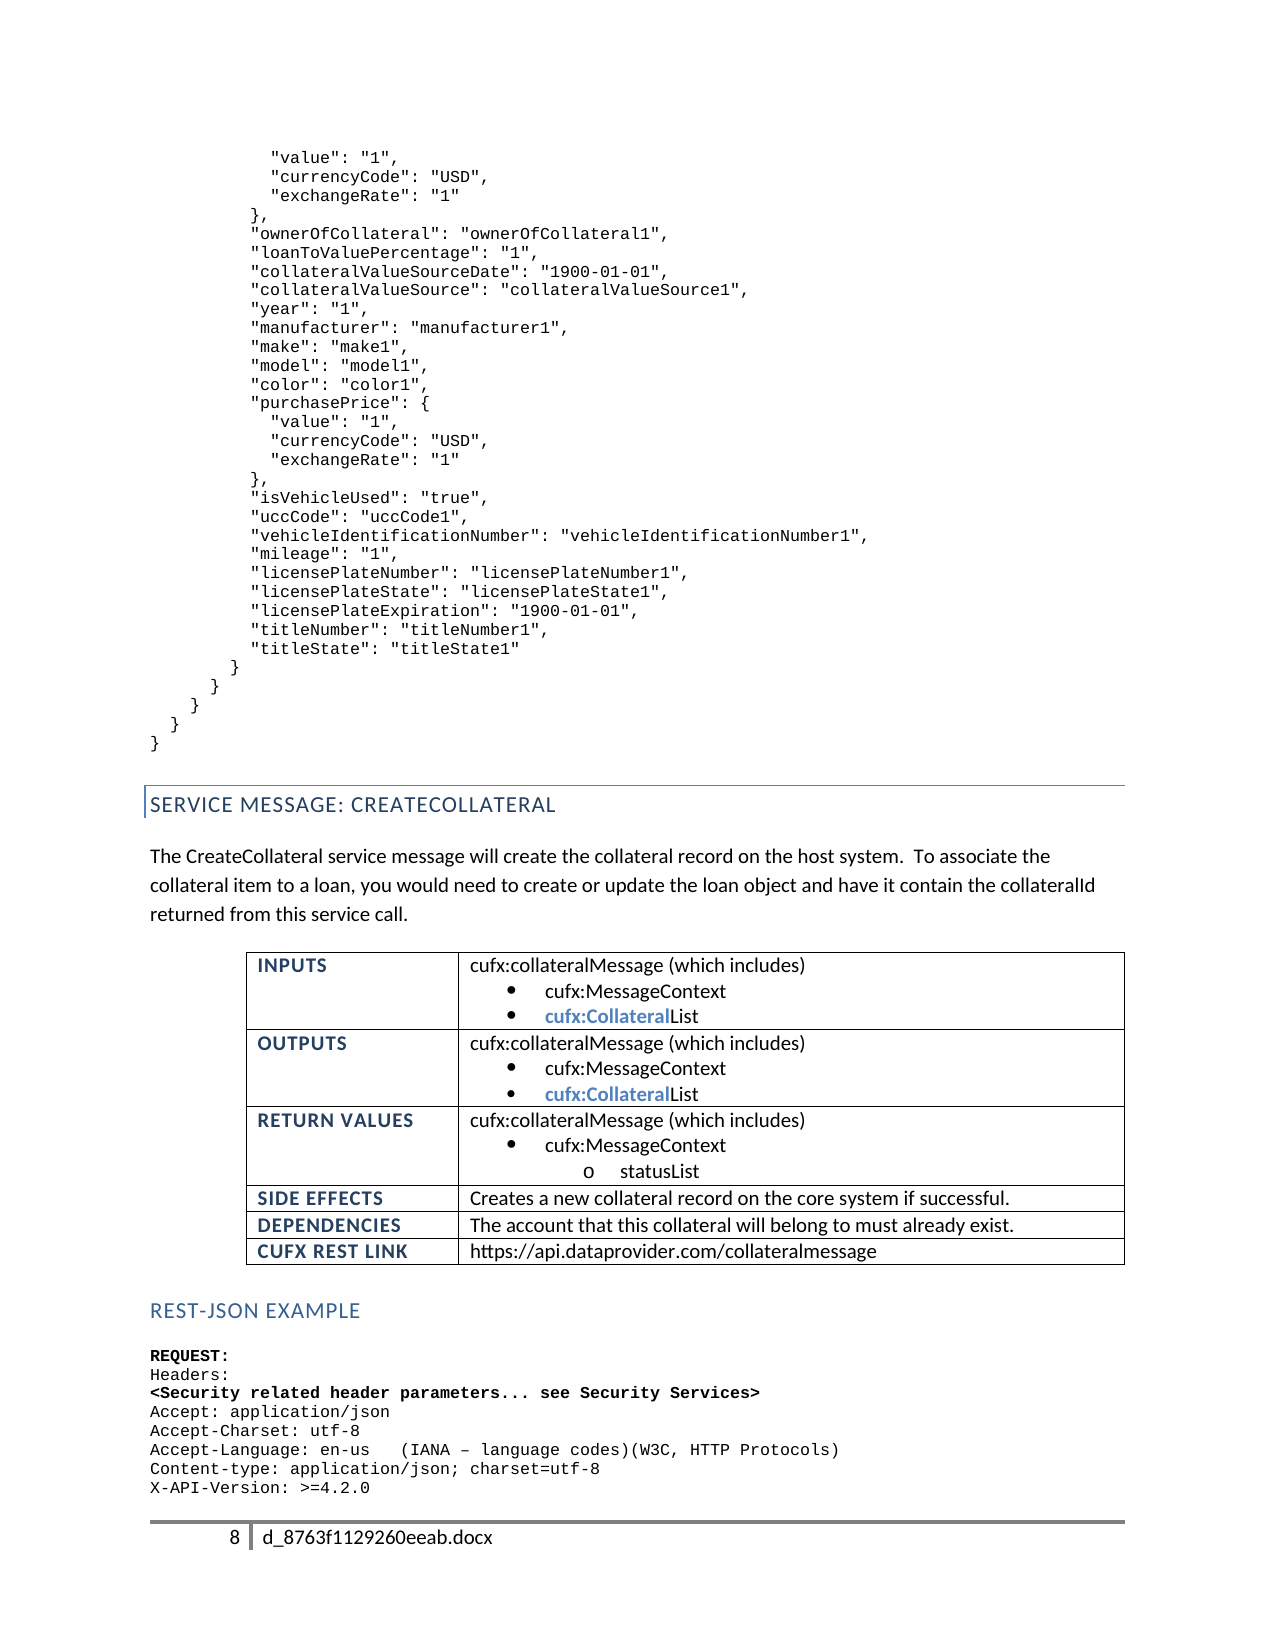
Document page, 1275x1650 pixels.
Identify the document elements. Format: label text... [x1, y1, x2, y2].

text "manufacturer": "manufacturer1", [150, 320, 1125, 338]
table_header cufx:collateralMessage (which includes) cufx:MessageContext cufx:CollateralList [459, 953, 1124, 1029]
text } [150, 734, 1125, 753]
table_cell Side Effects [247, 1186, 458, 1211]
text Content-type: application/json; charset=utf-8 [150, 1460, 1125, 1479]
table_cell Dependencies [247, 1212, 458, 1237]
text The CreateCollateral service message will create the collateral record on the host system. To associate the collateral item to a loan, you would need to create or update the loan object and have it contain the collateralId returned from this service call. [150, 843, 1125, 927]
text "isVehicleUsed": "true", [150, 489, 1125, 508]
text "uccCode": "uccCode1", [150, 508, 1125, 527]
text "exchangeRate": "1" [150, 452, 1125, 471]
text "currencyCode": "USD", [150, 433, 1125, 452]
text "color": "color1", [150, 376, 1125, 395]
table_header INPUTS [247, 953, 458, 1029]
text Headers: [150, 1366, 1125, 1385]
text "loanToValuePercentage": "1", [150, 244, 1125, 263]
text "model": "model1", [150, 357, 1125, 376]
text Accept: application/json [150, 1404, 1125, 1423]
table_cell cufx:collateralMessage (which includes) cufx:MessageContext cufx:CollateralList [459, 1030, 1124, 1106]
table_cell cufx:collateralMessage (which includes) cufx:MessageContext statusList [459, 1107, 1124, 1184]
text } [150, 659, 1125, 678]
text "titleState": "titleState1" [150, 640, 1125, 659]
text "mileage": "1", [150, 546, 1125, 565]
subtitle Service Message: CreateCollateral [146, 786, 1125, 818]
text } [150, 678, 1125, 697]
text "ownerOfCollateral": "ownerOfCollateral1", [150, 225, 1125, 244]
text <Security related header parameters... see Security Services> [150, 1385, 1125, 1404]
text "value": "1", [150, 150, 1125, 169]
table_cell Creates a new collateral record on the core system if successful. [459, 1186, 1124, 1211]
text "licensePlateNumber": "licensePlateNumber1", [150, 565, 1125, 584]
text "exchangeRate": "1" [150, 188, 1125, 207]
table_cell https://api.dataprovider.com/collateralmessage [459, 1239, 1124, 1264]
subtitle REST-JSON Example [150, 1296, 1125, 1324]
text Accept-Charset: utf-8 [150, 1423, 1125, 1442]
text "collateralValueSource": "collateralValueSource1", [150, 282, 1125, 301]
text }, [150, 471, 1125, 489]
table_cell Return Values [247, 1107, 458, 1184]
table_cell CUFX REST LINK [247, 1239, 458, 1264]
text "collateralValueSourceDate": "1900-01-01", [150, 263, 1125, 282]
text "make": "make1", [150, 338, 1125, 357]
text "purchasePrice": { [150, 395, 1125, 414]
text "vehicleIdentificationNumber": "vehicleIdentificationNumber1", [150, 527, 1125, 546]
text "value": "1", [150, 414, 1125, 433]
text "licensePlateExpiration": "1900-01-01", [150, 602, 1125, 621]
text X-API-Version: >=4.2.0 [150, 1479, 1125, 1498]
text Accept-Language: en-us (IANA – language codes)(W3C, HTTP Protocols) [150, 1442, 1125, 1460]
text "licensePlateState": "licensePlateState1", [150, 584, 1125, 602]
text "currencyCode": "USD", [150, 169, 1125, 188]
text REQUEST: [150, 1347, 1125, 1366]
text "titleNumber": "titleNumber1", [150, 621, 1125, 640]
table_cell The account that this collateral will belong to must already exist. [459, 1212, 1124, 1237]
table_cell Outputs [247, 1030, 458, 1106]
text "year": "1", [150, 301, 1125, 320]
text } [150, 716, 1125, 734]
text }, [150, 207, 1125, 225]
text } [150, 697, 1125, 716]
